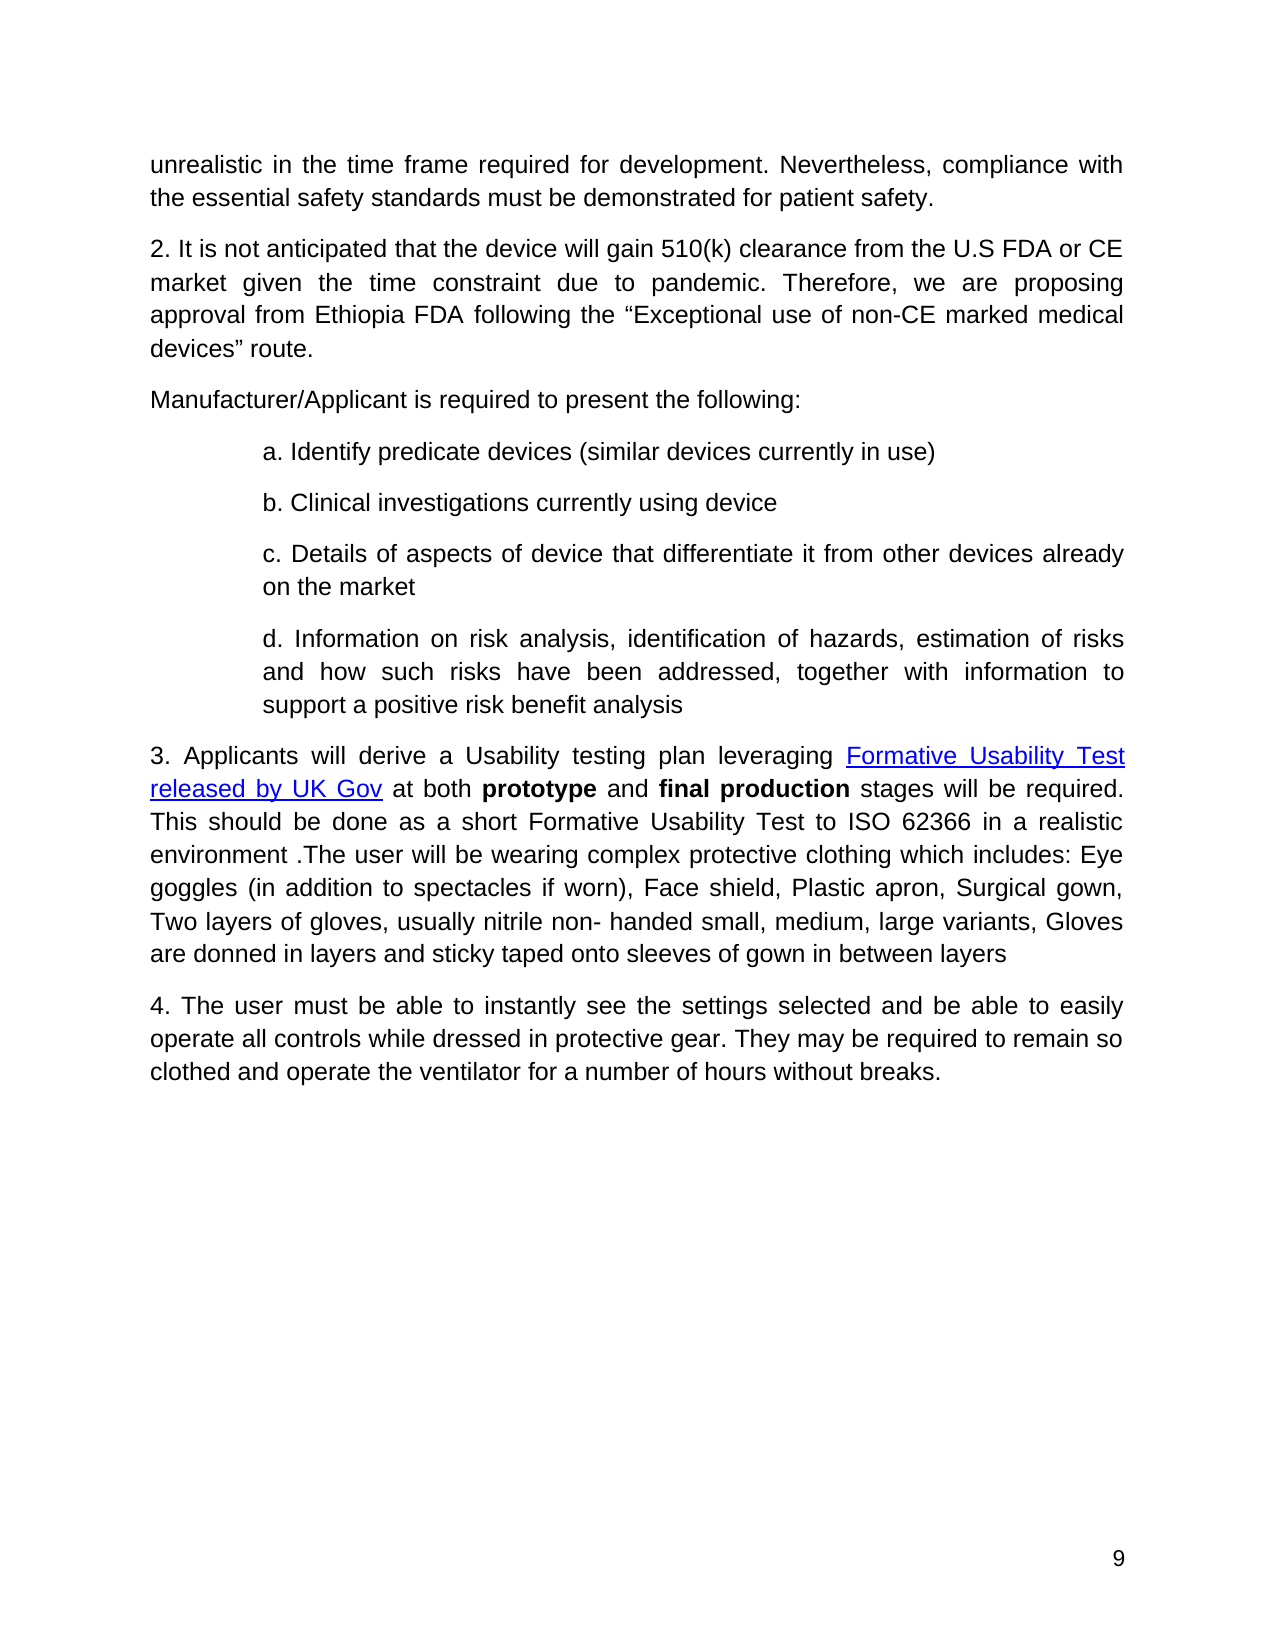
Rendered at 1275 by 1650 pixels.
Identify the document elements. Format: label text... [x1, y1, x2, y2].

text 2. It is not anticipated that the device will gain 510(k) clearance from the U.S FDA or CE market given the time constraint due to pandemic. Therefore, we are proposing approval from Ethiopia FDA following the “Exceptional use of non-CE marked medical devices” route. [150, 234, 1125, 362]
text a. Identify predicate devices (similar devices currently in use) [262, 436, 1125, 465]
text c. Details of aspects of device that differentiate it from other devices already on the market [262, 539, 1125, 601]
text b. Clinical investigations currently using device [262, 488, 1125, 517]
text Manufacturer/Applicant is required to present the following: [150, 385, 1125, 414]
text 3. Applicants will derive a Usability testing plan leveraging Formative Usability Test released by UK Gov at both prototype and final production stages will be required. This should be done as a short Formative Usability Test to ISO 62366 in a realistic environment .The user will be wearing complex protective clothing which includes: Eye goggles (in addition to spectacles if worn), Face shield, Plastic apron, Surgical gown, Two layers of gloves, usually nitrile non- handed small, medium, large variants, Gloves are donned in layers and sticky taped onto sleeves of gown in between layers [150, 741, 1125, 968]
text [150, 150, 1125, 212]
text 4. The user must be able to instantly see the settings selected and be able to easily operate all controls while dressed in protective gear. They may be required to remain so clothed and operate the ventilator for a number of hours without breaks. [150, 991, 1125, 1086]
text d. Information on risk analysis, identification of hazards, estimation of risks and how such risks have been addressed, together with information to support a positive risk benefit analysis [262, 624, 1125, 719]
